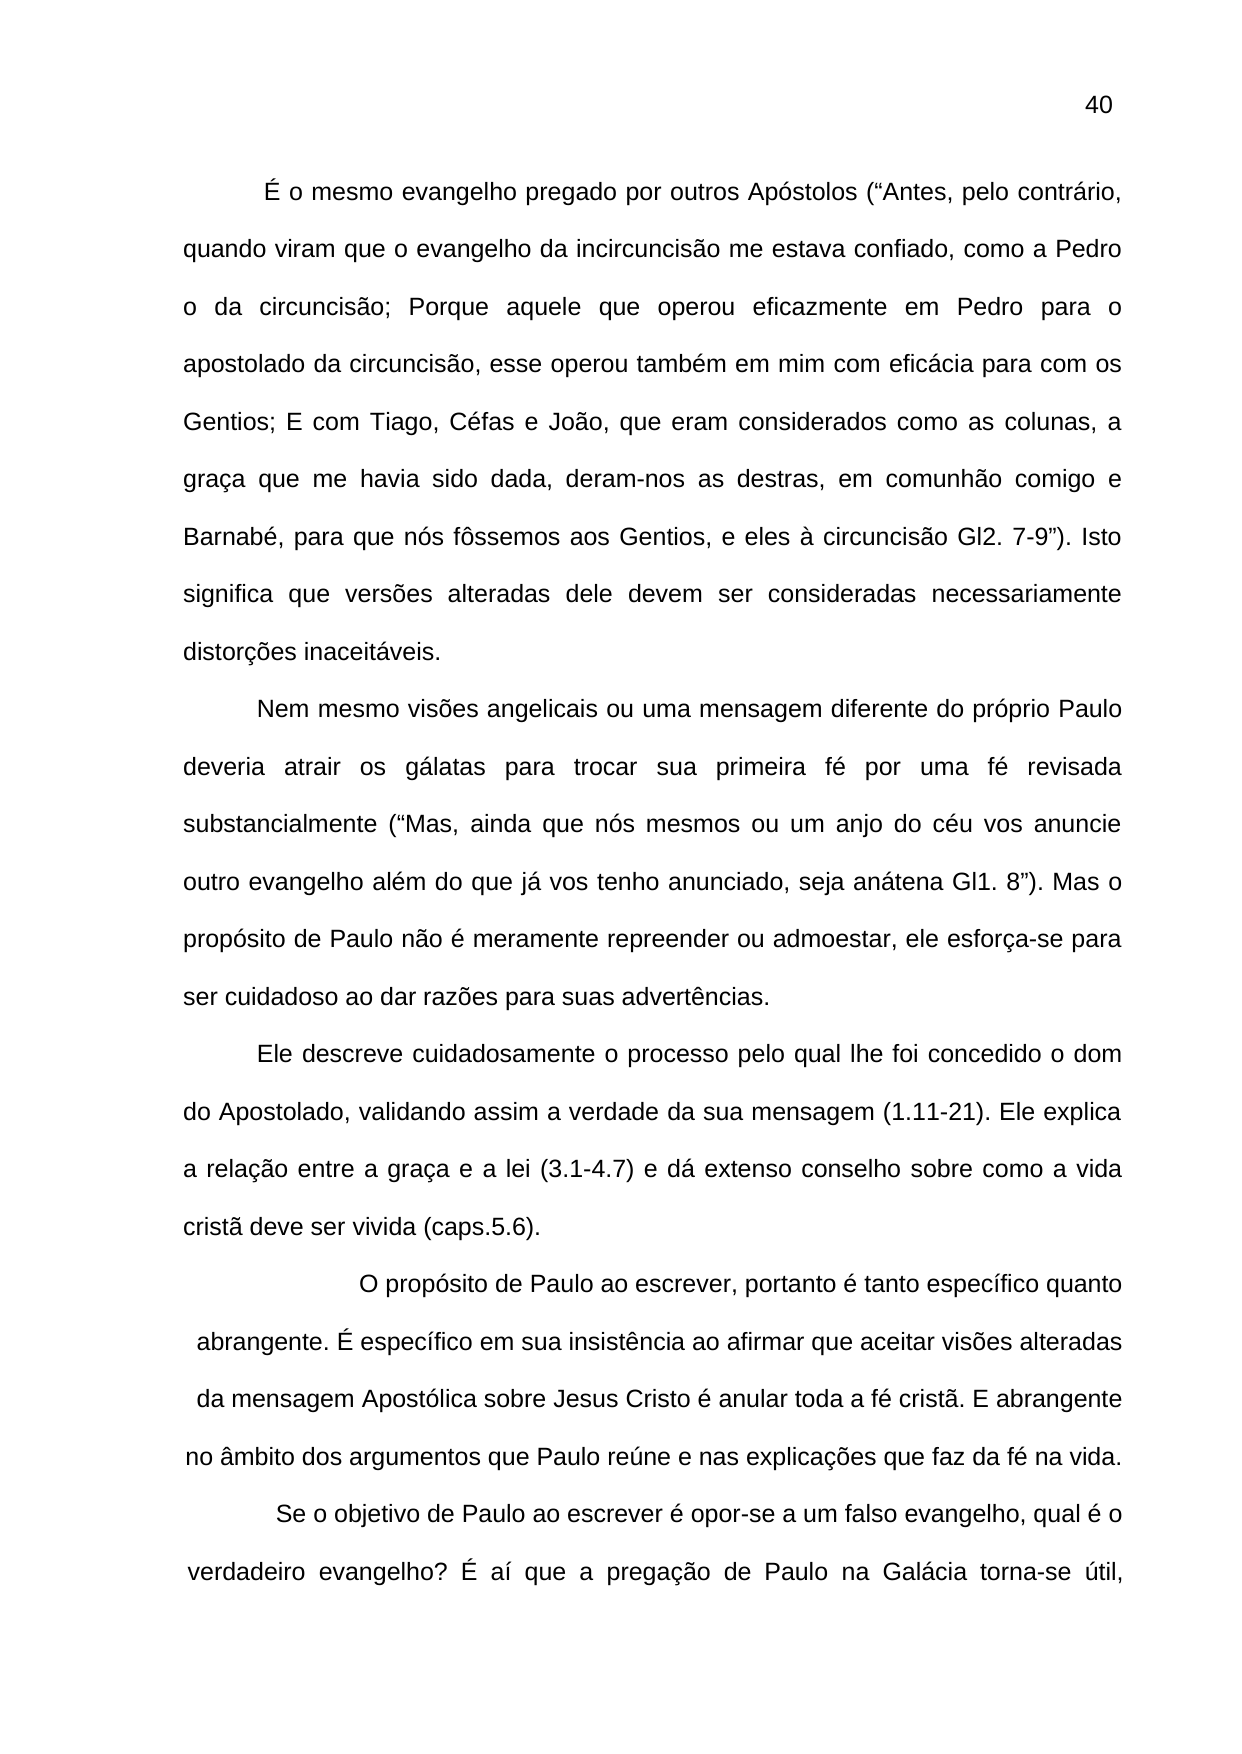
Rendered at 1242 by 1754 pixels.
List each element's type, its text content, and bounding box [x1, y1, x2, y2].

text O propósito de Paulo ao escrever, portanto é tanto específico quanto abrangente. É específico em sua insistência ao afirmar que aceitar visões alteradas da mensagem Apostólica sobre Jesus Cristo é anular toda a fé cristã. E abrangente no âmbito dos argumentos que Paulo reúne e nas explicações que faz da fé na vida. Se o objetivo de Paulo ao escrever é opor-se a um falso evangelho, qual é o verdadeiro evangelho? É aí que a pregação de Paulo na Galácia torna-se útil, [183, 1269, 1123, 1586]
text Nem mesmo visões angelicais ou uma mensagem diferente do próprio Paulo deveria atrair os gálatas para trocar sua primeira fé por uma fé revisada substancialmente (“Mas, ainda que nós mesmos ou um anjo do céu vos anuncie outro evangelho além do que já vos tenho anunciado, seja anátena Gl1. 8”). Mas o propósito de Paulo não é meramente repreender ou admoestar, ele esforça-se para ser cuidadoso ao dar razões para suas advertências. [183, 694, 1124, 1011]
text Ele descreve cuidadosamente o processo pelo qual lhe foi concedido o dom do Apostolado, validando assim a verdade da sua mensagem (1.11-21). Ele explica a relação entre a graça e a lei (3.1-4.7) e dá extenso conselho sobre como a vida cristã deve ser vivida (caps.5.6). [183, 1039, 1123, 1241]
text É o mesmo evangelho pregado por outros Apóstolos (“Antes, pelo contrário, quando viram que o evangelho da incircuncisão me estava confiado, como a Pedro o da circuncisão; Porque aquele que operou eficazmente em Pedro para o apostolado da circuncisão, esse operou também em mim com eficácia para com os Gentios; E com Tiago, Céfas e João, que eram considerados como as colunas, a graça que me havia sido dada, deram-nos as destras, em comunhão comigo e Barnabé, para que nós fôssemos aos Gentios, e eles à circuncisão Gl2. 7-9”). Isto significa que versões alteradas dele devem ser consideradas necessariamente distorções inaceitáveis. [183, 177, 1123, 665]
